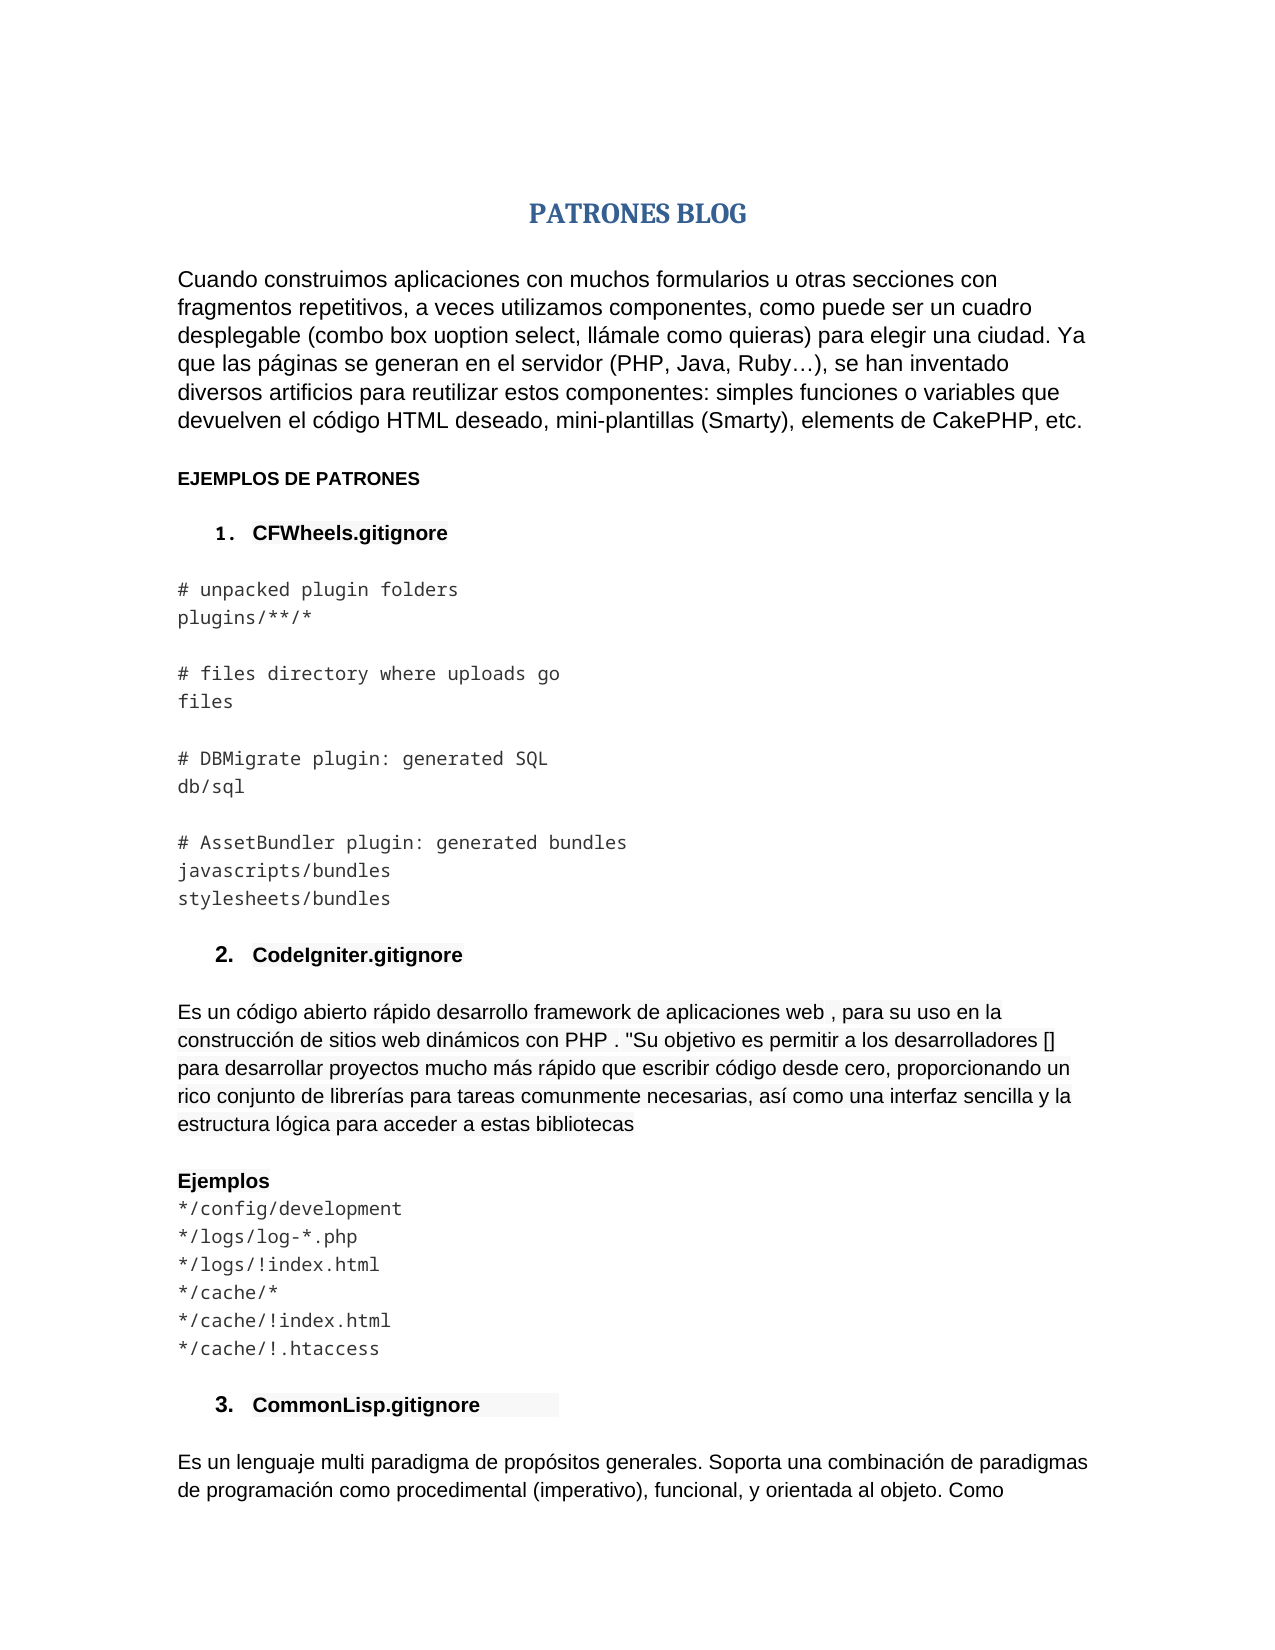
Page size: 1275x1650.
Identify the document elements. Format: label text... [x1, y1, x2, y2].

text files [177, 686, 1098, 714]
list CodeIgniter.gitignore [215, 939, 1098, 967]
text */config/development [177, 1192, 1098, 1221]
subtitle PATRONES BLOG [177, 198, 1098, 231]
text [177, 1446, 1098, 1502]
text # AssetBundler plugin: generated bundles [177, 827, 1098, 855]
list CFWheels.gitignore [215, 517, 1098, 546]
text Cuando construimos aplicaciones con muchos formularios u otras secciones con fragmentos repetitivos, a veces utilizamos componentes, como puede ser un cuadro desplegable (combo box uoption select, llámale como quieras) para elegir una ciudad. Ya que las páginas se generan en el servidor (PHP, Java, Ruby…), se han inventado diversos artificios para reutilizar estos componentes: simples funciones o variables que devuelven el código HTML deseado, mini-plantillas (Smarty), elements de CakePHP, etc. [177, 264, 1098, 433]
text # unpacked plugin folders [177, 574, 1098, 602]
list CommonLisp.gitignore [215, 1389, 1098, 1417]
text */cache/!index.html [177, 1305, 1098, 1333]
text # files directory where uploads go [177, 658, 1098, 686]
text db/sql [177, 771, 1098, 799]
text */cache/!.htaccess [177, 1333, 1098, 1361]
text stylesheets/bundles [177, 883, 1098, 911]
text # DBMigrate plugin: generated SQL [177, 742, 1098, 771]
text Es un código abierto rápido desarrollo framework de aplicaciones web , para su uso en la construcción de sitios web dinámicos con PHP . "Su objetivo es permitir a los desarrolladores [] para desarrollar proyectos mucho más rápido que escribir código desde cero, proporcionando un rico conjunto de librerías para tareas comunmente necesarias, así como una interfaz sencilla y la estructura lógica para acceder a estas bibliotecas [177, 996, 1098, 1136]
text plugins/**/* [177, 602, 1098, 630]
text javascripts/bundles [177, 855, 1098, 883]
text EJEMPLOS DE PATRONES [177, 461, 1098, 489]
text */logs/!index.html [177, 1249, 1098, 1277]
text */cache/* [177, 1277, 1098, 1305]
text Ejemplos [177, 1164, 1098, 1192]
text */logs/log-*.php [177, 1221, 1098, 1249]
